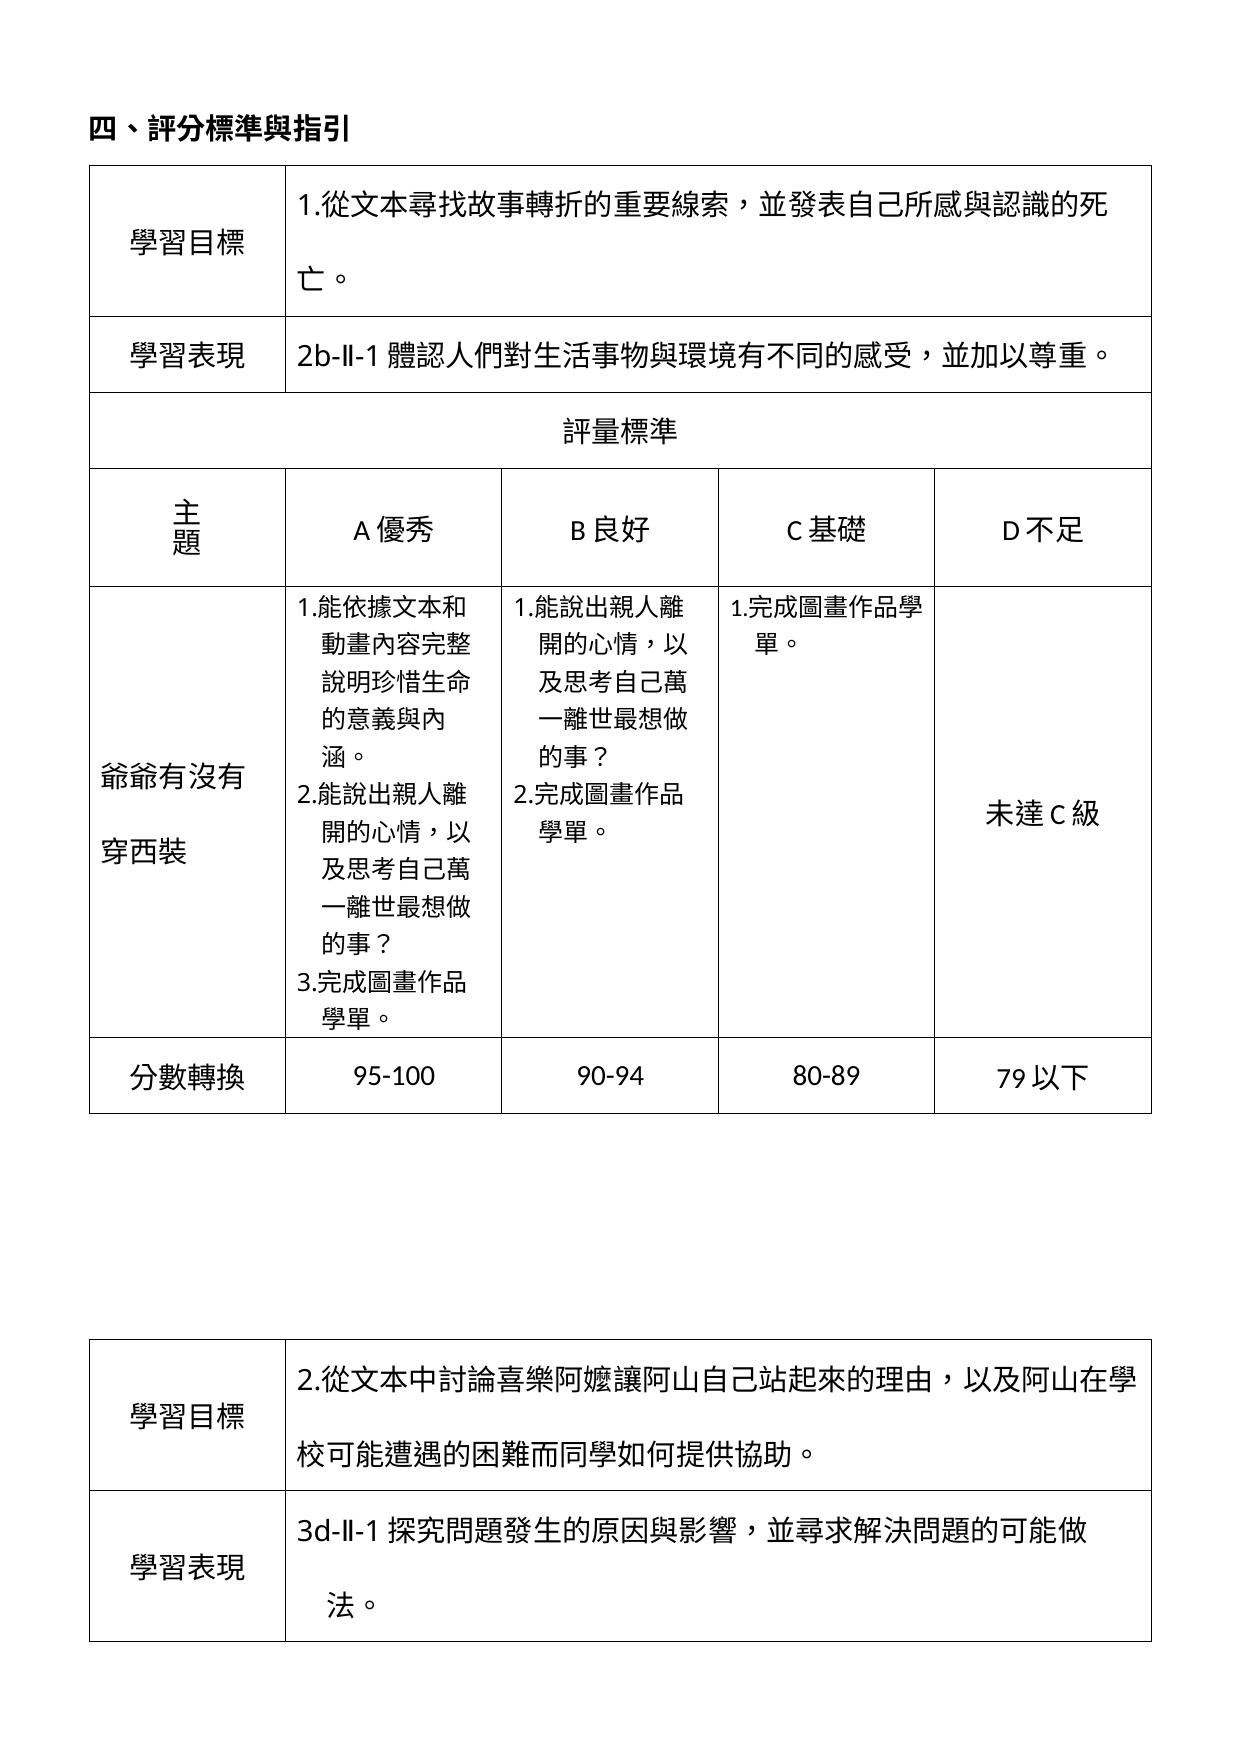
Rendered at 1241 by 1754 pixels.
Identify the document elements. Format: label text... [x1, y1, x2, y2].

table_cell 學習表現 [90, 1491, 285, 1641]
table_cell 分數轉換 [90, 1038, 285, 1113]
table_cell 未達C級 [935, 587, 1151, 1037]
table_cell A優秀 [286, 469, 501, 586]
table_cell 1.能依據文本和動畫內容完整說明珍惜生命的意義與內涵。 2.能說出親人離開的心情，以及思考自己萬一離世最想做的事？ 3.完成圖畫作品學單。 [286, 587, 501, 1037]
table_cell 1.完成圖畫作品學單。 [719, 587, 934, 1037]
table_cell 主題 [90, 469, 285, 586]
table_cell 80-89 [719, 1038, 934, 1113]
table_cell 1.能說出親人離開的心情，以及思考自己萬一離世最想做的事？ 2.完成圖畫作品學單。 [502, 587, 718, 1037]
table_cell 爺爺有沒有穿西裝 [90, 587, 285, 1037]
table_cell 評量標準 [90, 393, 1151, 468]
table_cell 79以下 [935, 1038, 1151, 1113]
table_cell 3d-Ⅱ-1探究問題發生的原因與影響，並尋求解決問題的可能做法。 [286, 1491, 1151, 1641]
table_cell 學習表現 [90, 317, 285, 392]
table_cell 2b-Ⅱ-1體認人們對生活事物與環境有不同的感受，並加以尊重。 [286, 317, 1151, 392]
table_cell B良好 [502, 469, 718, 586]
table_cell 95-100 [286, 1038, 501, 1113]
table_cell C基礎 [719, 469, 934, 586]
text 四、評分標準與指引 [89, 89, 1152, 164]
table_cell D不足 [935, 469, 1151, 586]
table_header 1.從文本尋找故事轉折的重要線索，並發表自己所感與認識的死亡。 [286, 166, 1151, 316]
table_header 學習目標 [90, 166, 285, 316]
table_header 2.從文本中討論喜樂阿嬤讓阿山自己站起來的理由，以及阿山在學校可能遭遇的困難而同學如何提供協助。 [286, 1340, 1151, 1490]
table_cell 90-94 [502, 1038, 718, 1113]
table_header 學習目標 [90, 1340, 285, 1490]
